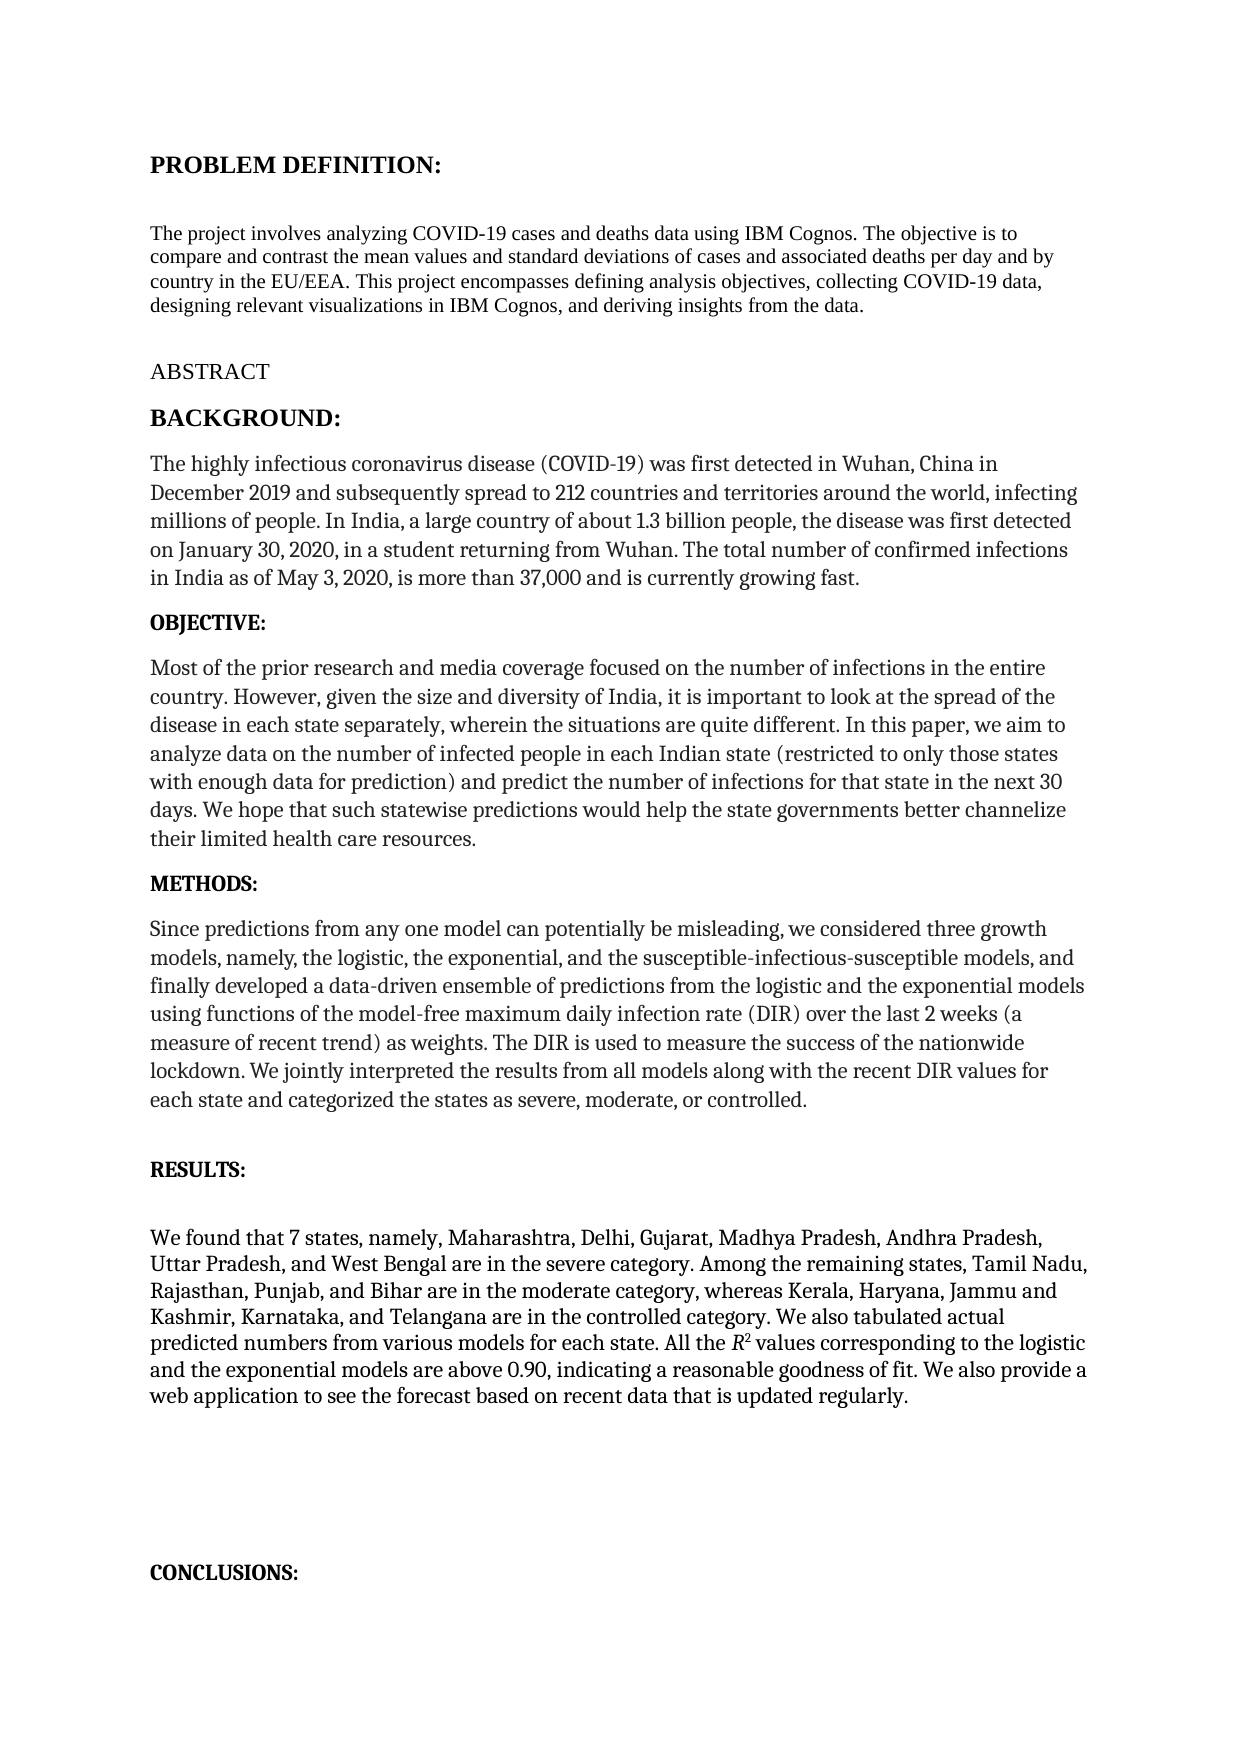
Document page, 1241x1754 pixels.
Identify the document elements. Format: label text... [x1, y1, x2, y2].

text The highly infectious coronavirus disease (COVID-19) was first detected in Wuhan, China in December 2019 and subsequently spread to 212 countries and territories around the world, infecting millions of people. In India, a large country of about 1.3 billion people, the disease was first detected on January 30, 2020, in a student returning from Wuhan. The total number of confirmed infections in India as of May 3, 2020, is more than 37,000 and is currently growing fast. [150, 451, 1090, 591]
subtitle CONCLUSIONS: [150, 1539, 1090, 1586]
text Since predictions from any one model can potentially be misleading, we considered three growth models, namely, the logistic, the exponential, and the susceptible-infectious-susceptible models, and finally developed a data-driven ensemble of predictions from the logistic and the exponential models using functions of the model-free maximum daily infection rate (DIR) over the last 2 weeks (a measure of recent trend) as weights. The DIR is used to measure the success of the nationwide lockdown. We jointly interpreted the results from all models along with the recent DIR values for each state and categorized the states as severe, moderate, or controlled. [150, 916, 1090, 1113]
text BACKGROUND: [150, 403, 1090, 432]
text ABSTRACT [150, 358, 1090, 385]
text METHODS: [150, 871, 1090, 897]
text The project involves analyzing COVID-19 cases and deaths data using IBM Cognos. The objective is to compare and contrast the mean values and standard deviations of cases and associated deaths per day and by country in the EU/EEA. This project encompasses defining analysis objectives, collecting COVID-19 data, designing relevant visualizations in IBM Cognos, and deriving insights from the data. [150, 220, 1090, 317]
text RESULTS: [150, 1157, 1090, 1183]
text OBJECTIVE: [150, 610, 1090, 636]
text We found that 7 states, namely, Maharashtra, Delhi, Gujarat, Madhya Pradesh, Andhra Pradesh, Uttar Pradesh, and West Bengal are in the severe category. Among the remaining states, Tamil Nadu, Rajasthan, Punjab, and Bihar are in the moderate category, whereas Kerala, Haryana, Jammu and Kashmir, Karnataka, and Telangana are in the controlled category. We also tabulated actual predicted numbers from various models for each state. All the R2 values corresponding to the logistic and the exponential models are above 0.90, indicating a reasonable goodness of fit. We also provide a web application to see the forecast based on recent data that is updated regularly. [150, 1225, 1090, 1409]
text PROBLEM DEFINITION: [150, 150, 1090, 179]
text Most of the prior research and media coverage focused on the number of infections in the entire country. However, given the size and diversity of India, it is important to look at the spread of the disease in each state separately, wherein the situations are quite different. In this paper, we aim to analyze data on the number of infected people in each Indian state (restricted to only those states with enough data for prediction) and predict the number of infections for that state in the next 30 days. We hope that such statewise predictions would help the state governments better channelize their limited health care resources. [150, 655, 1090, 852]
